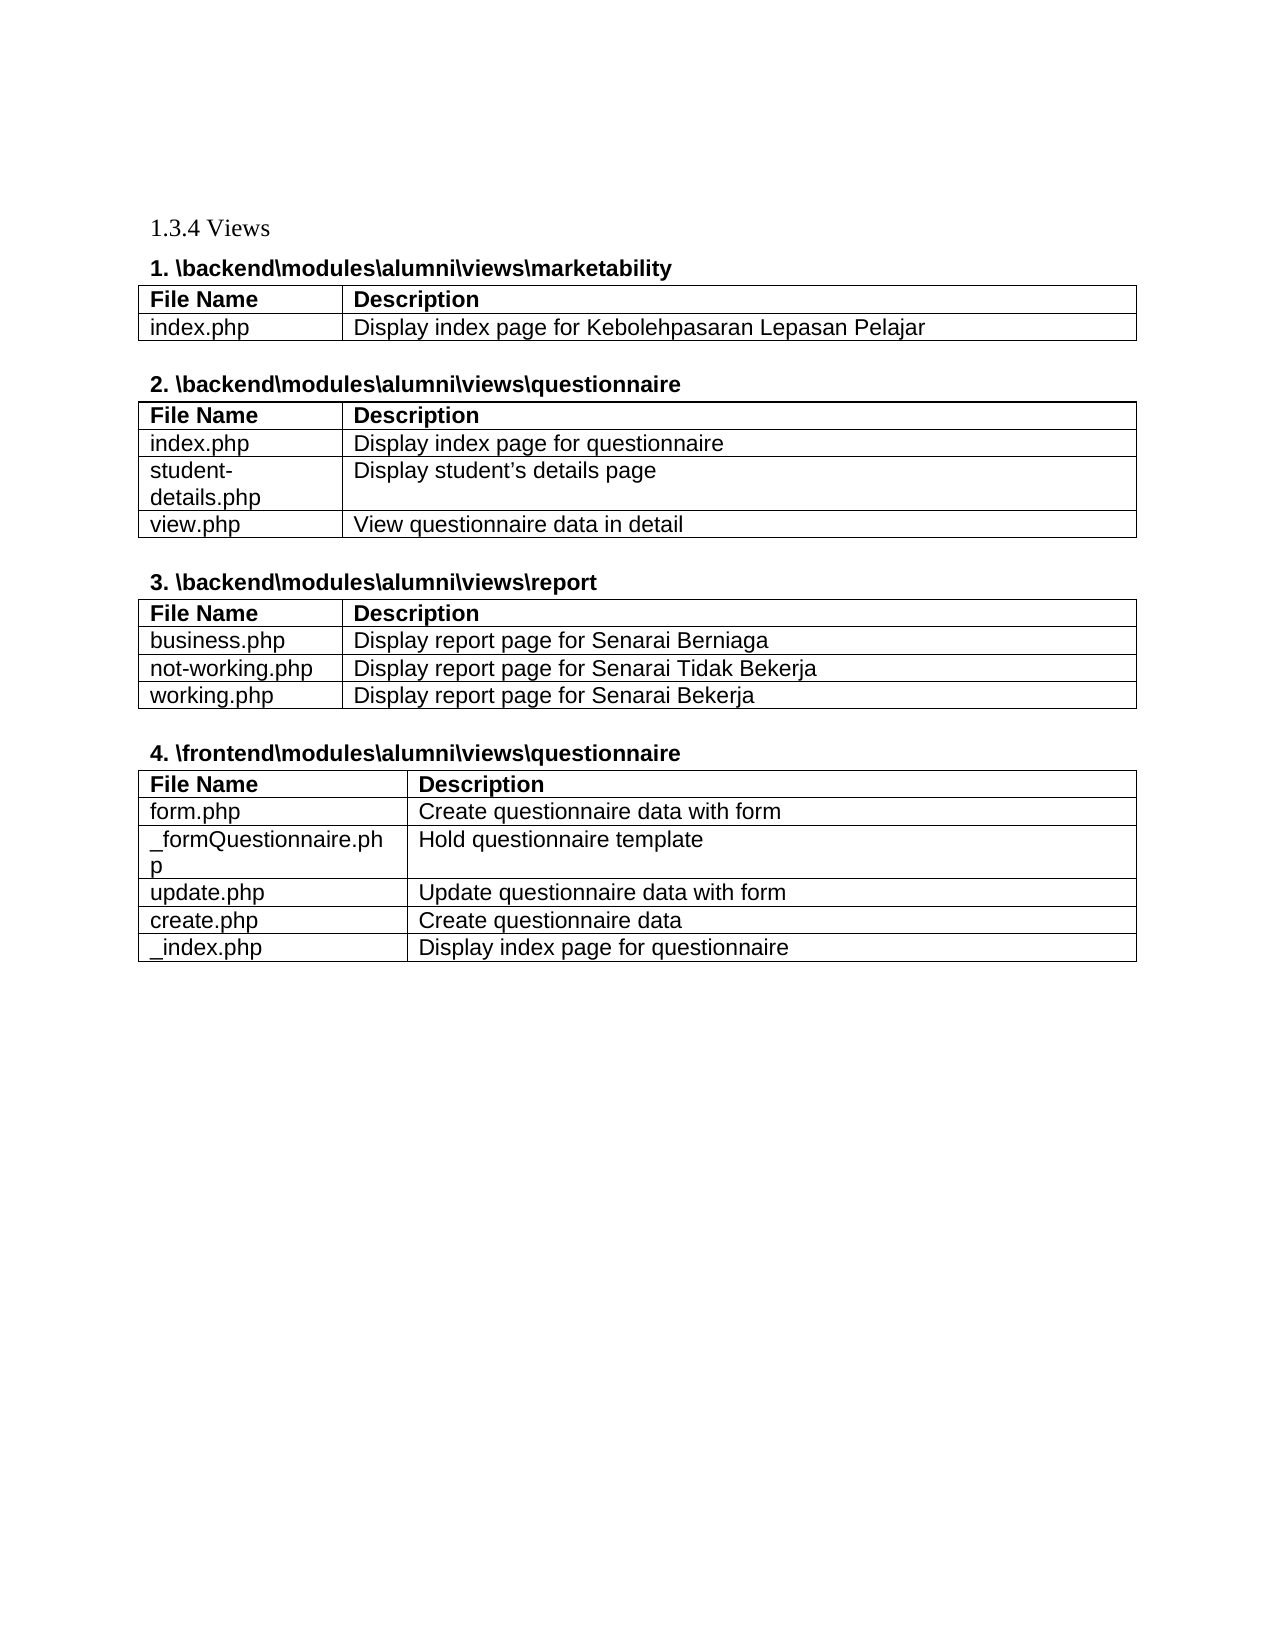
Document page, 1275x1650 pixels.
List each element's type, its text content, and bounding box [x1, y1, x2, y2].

table_cell update.php [139, 879, 407, 906]
table_cell Display index page for questionnaire [408, 934, 1136, 961]
table_cell Display student’s details page [343, 457, 1136, 510]
table_cell create.php [139, 907, 407, 933]
table_header File Name [139, 286, 342, 312]
table_header Description [343, 403, 1136, 429]
table_cell Create questionnaire data with form [408, 798, 1136, 824]
table_header File Name [139, 403, 342, 429]
table_header Description [408, 771, 1136, 797]
table_cell business.php [139, 627, 342, 653]
table_cell Display report page for Senarai Bekerja [343, 682, 1136, 708]
table_cell Display report page for Senarai Tidak Bekerja [343, 655, 1136, 681]
table_header Description [343, 286, 1136, 312]
table_cell not-working.php [139, 655, 342, 681]
table_cell Display report page for Senarai Berniaga [343, 627, 1136, 653]
table_cell Update questionnaire data with form [408, 879, 1136, 906]
table_cell Display index page for questionnaire [343, 430, 1136, 456]
table_cell Display index page for Kebolehpasaran Lepasan Pelajar [343, 314, 1136, 340]
table_cell Hold questionnaire template [408, 826, 1136, 878]
table_cell index.php [139, 430, 342, 456]
table_cell form.php [139, 798, 407, 824]
table_cell index.php [139, 314, 342, 340]
table_header Description [343, 600, 1136, 626]
table_cell _index.php [139, 934, 407, 961]
table_header File Name [139, 771, 407, 797]
table_cell _formQuestionnaire.php [139, 826, 407, 878]
table_cell working.php [139, 682, 342, 708]
text 2. \backend\modules\alumni\views\questionnaire [150, 371, 1125, 397]
text 1. \backend\modules\alumni\views\marketability [150, 255, 1125, 281]
table_cell student-details.php [139, 457, 342, 510]
text 3. \backend\modules\alumni\views\report [150, 568, 1125, 595]
text 4. \frontend\modules\alumni\views\questionnaire [150, 739, 1125, 766]
table_cell View questionnaire data in detail [343, 511, 1136, 537]
table_cell view.php [139, 511, 342, 537]
table_header File Name [139, 600, 342, 626]
table_cell Create questionnaire data [408, 907, 1136, 933]
subtitle 1.3.4 Views [150, 213, 1125, 242]
